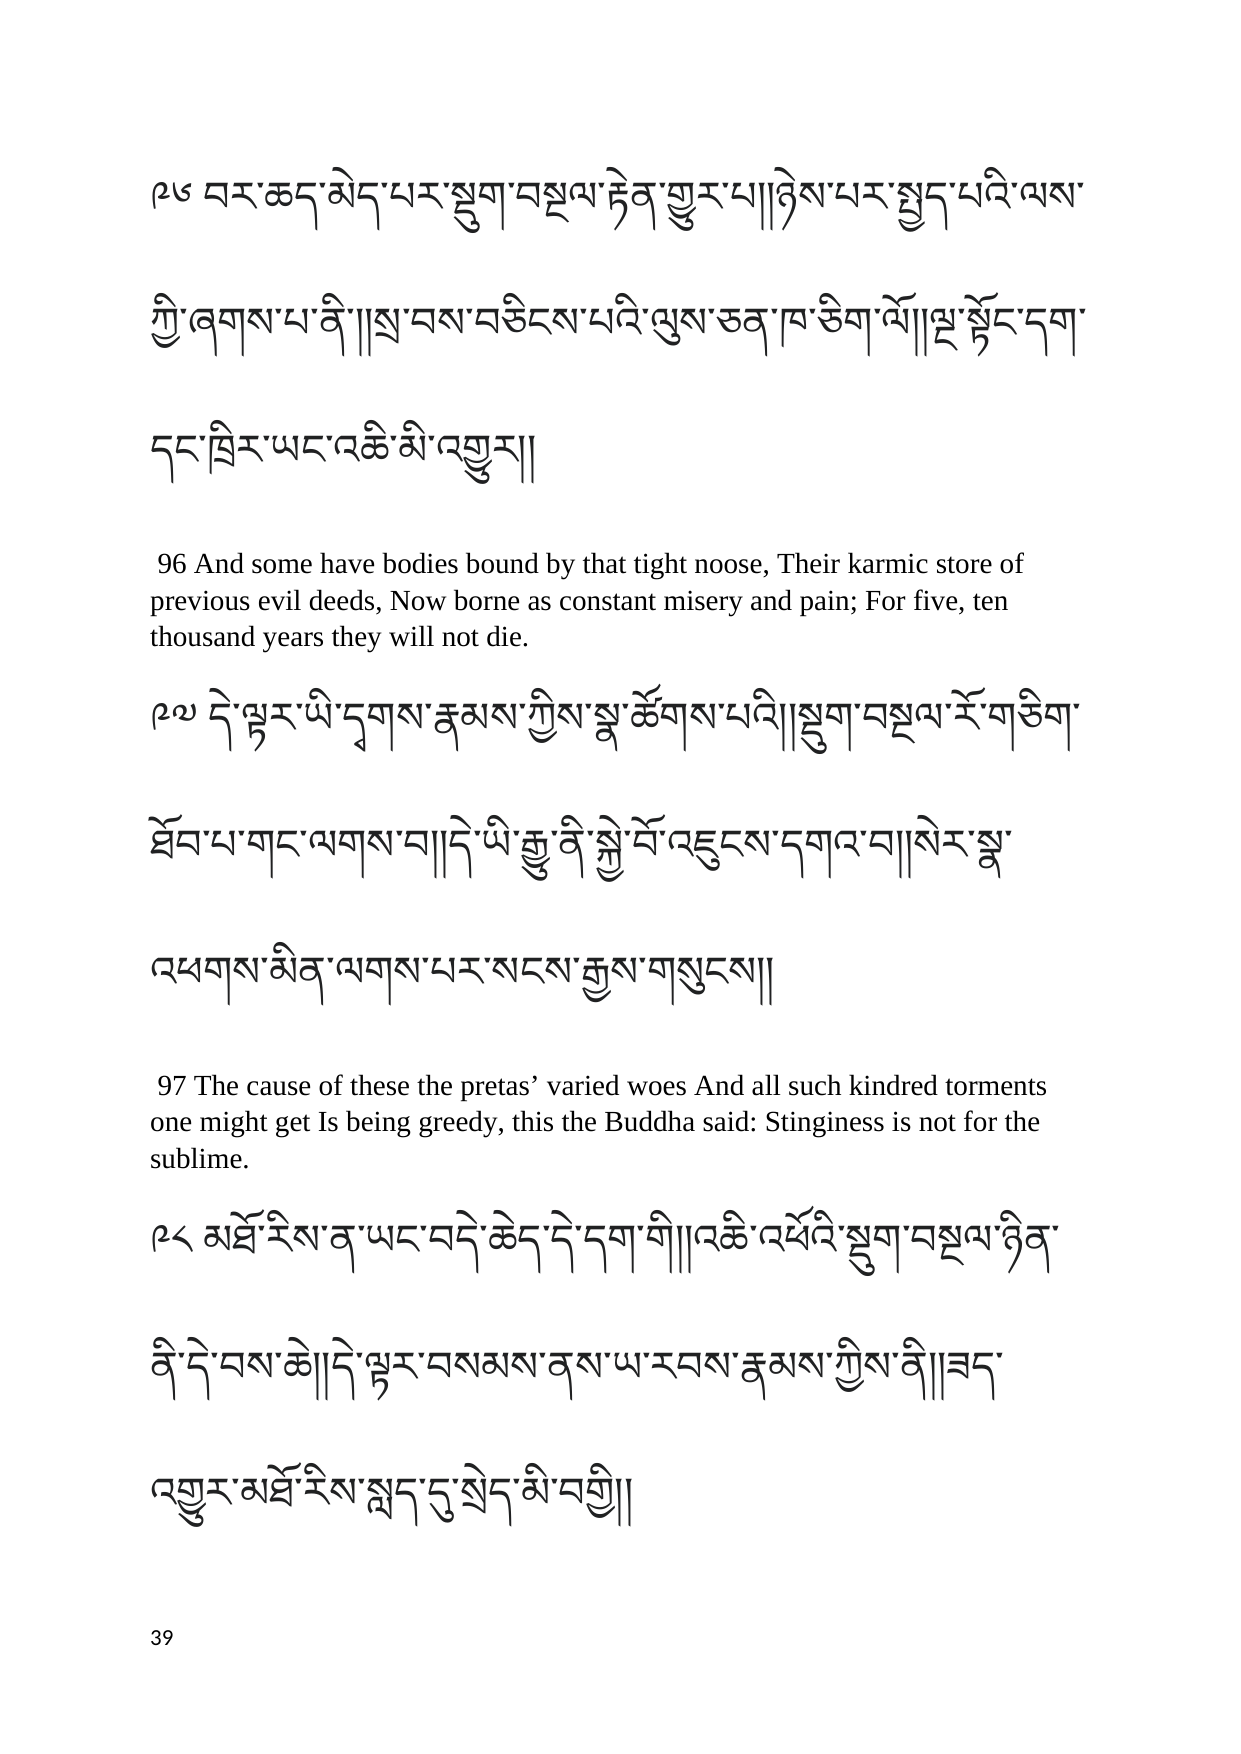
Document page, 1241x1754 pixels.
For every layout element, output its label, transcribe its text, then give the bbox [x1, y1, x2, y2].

text ༩༧ དེ་ལྟར་ཡི་དྭགས་རྣམས་ཀྱིས་སྣ་ཚོགས་པའི།།སྡུག་བསྔལ་རོ་གཅིག་ཐོབ་པ་གང་ལགས་བ།།དེ་ཡི་རྒྱུ་ནི་སྐྱེ་བོ་འཇུངས་དགའ་བ།།སེར་སྣ་འཕགས་མིན་ལགས་པར་སངས་རྒྱས་གསུངས།། [150, 672, 1090, 1042]
text 96 And some have bodies bound by that tight noose, Their karmic store of previous evil deeds, Now borne as constant misery and pain; For five, ten thousand years they will not die. [150, 547, 1090, 652]
text 97 The cause of these the pretas’ varied woes And all such kindred torments one might get Is being greedy, this the Buddha said: Stinginess is not for the sublime. [150, 1068, 1090, 1174]
text ༩༨ མཐོ་རིས་ན་ཡང་བདེ་ཆེད་དེ་དག་གི།།འཆི་འཕོའི་སྡུག་བསྔལ་ཉིན་ནི་དེ་བས་ཆེ།།དེ་ལྟར་བསམས་ནས་ཡ་རབས་རྣམས་ཀྱིས་ནི།།ཟད་འགྱུར་མཐོ་རིས་སླད་དུ་སྲེད་མི་བགྱི།། [150, 1193, 1090, 1564]
text ༩༦ བར་ཆད་མེད་པར་སྡུག་བསྔལ་རྟེན་གྱུར་པ།།ཉེས་པར་སྤྱད་པའི་ལས་ཀྱི་ཞགས་པ་ནི་།།སྲ་བས་བཅིངས་པའི་ལུས་ཅན་ཁ་ཅིག་ལོ།།ལྔ་སྟོང་དག་དང་ཁྲིར་ཡང་འཆི་མི་འགྱུར།། [150, 150, 1090, 521]
